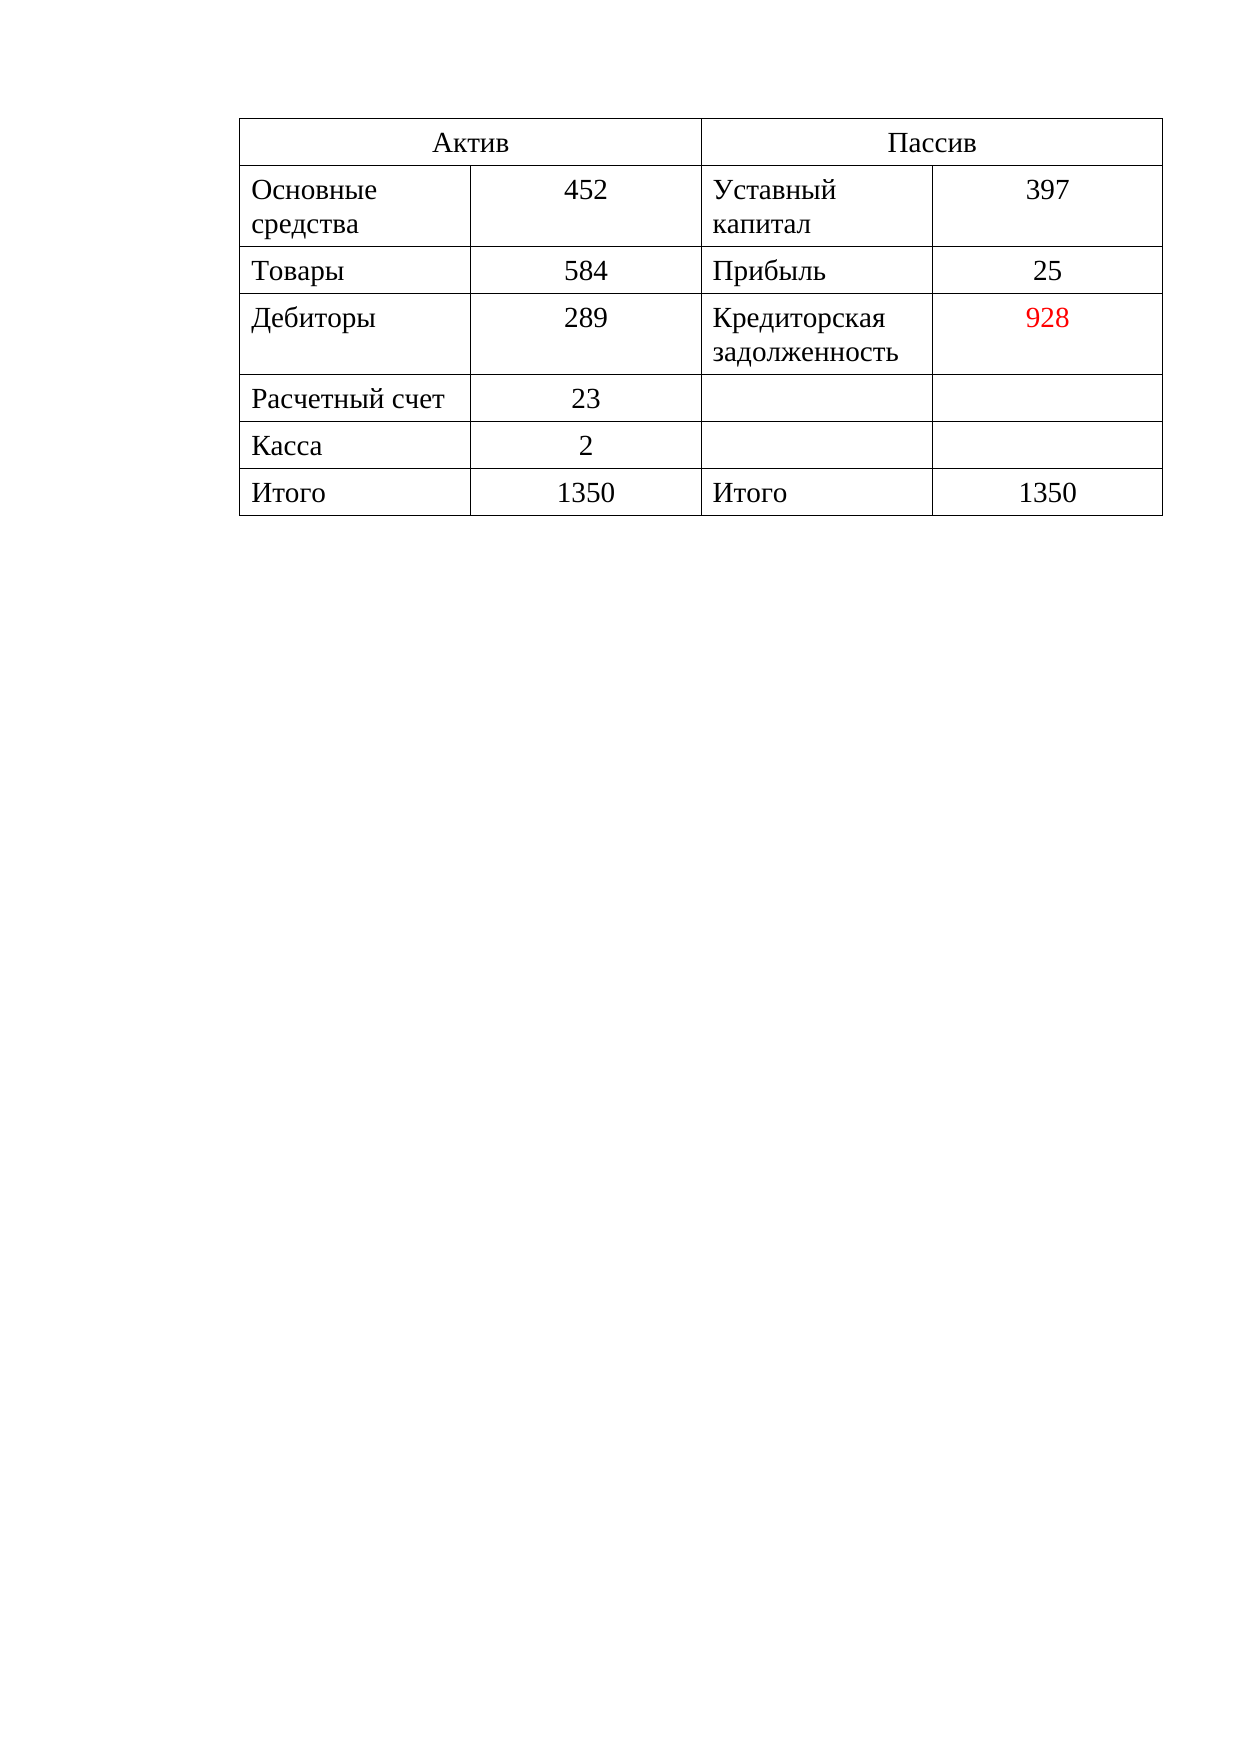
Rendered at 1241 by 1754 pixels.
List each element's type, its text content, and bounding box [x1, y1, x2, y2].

table_header Пассив [702, 119, 1162, 165]
table_cell Уставный капитал [702, 166, 932, 246]
table_cell [702, 375, 932, 421]
table_cell [933, 375, 1162, 421]
table_cell 25 [933, 247, 1162, 293]
table_cell Итого [240, 469, 470, 515]
table_header Актив [240, 119, 701, 165]
table_cell Основные средства [240, 166, 470, 246]
table_cell 2 [471, 422, 701, 468]
table_cell [702, 422, 932, 468]
table_cell 289 [471, 294, 701, 373]
table_cell Прибыль [702, 247, 932, 293]
table_cell 1350 [471, 469, 701, 515]
table_cell 584 [471, 247, 701, 293]
table_cell 23 [471, 375, 701, 421]
table_cell 397 [933, 166, 1162, 246]
table_cell Кредиторская задолженность [702, 294, 932, 373]
table_cell Итого [702, 469, 932, 515]
table_cell 452 [471, 166, 701, 246]
table_cell Товары [240, 247, 470, 293]
table_cell 928 [933, 294, 1162, 373]
table_cell 1350 [933, 469, 1162, 515]
table_cell Касса [240, 422, 470, 468]
table_cell Дебиторы [240, 294, 470, 373]
table_cell Расчетный счет [240, 375, 470, 421]
table_cell [933, 422, 1162, 468]
